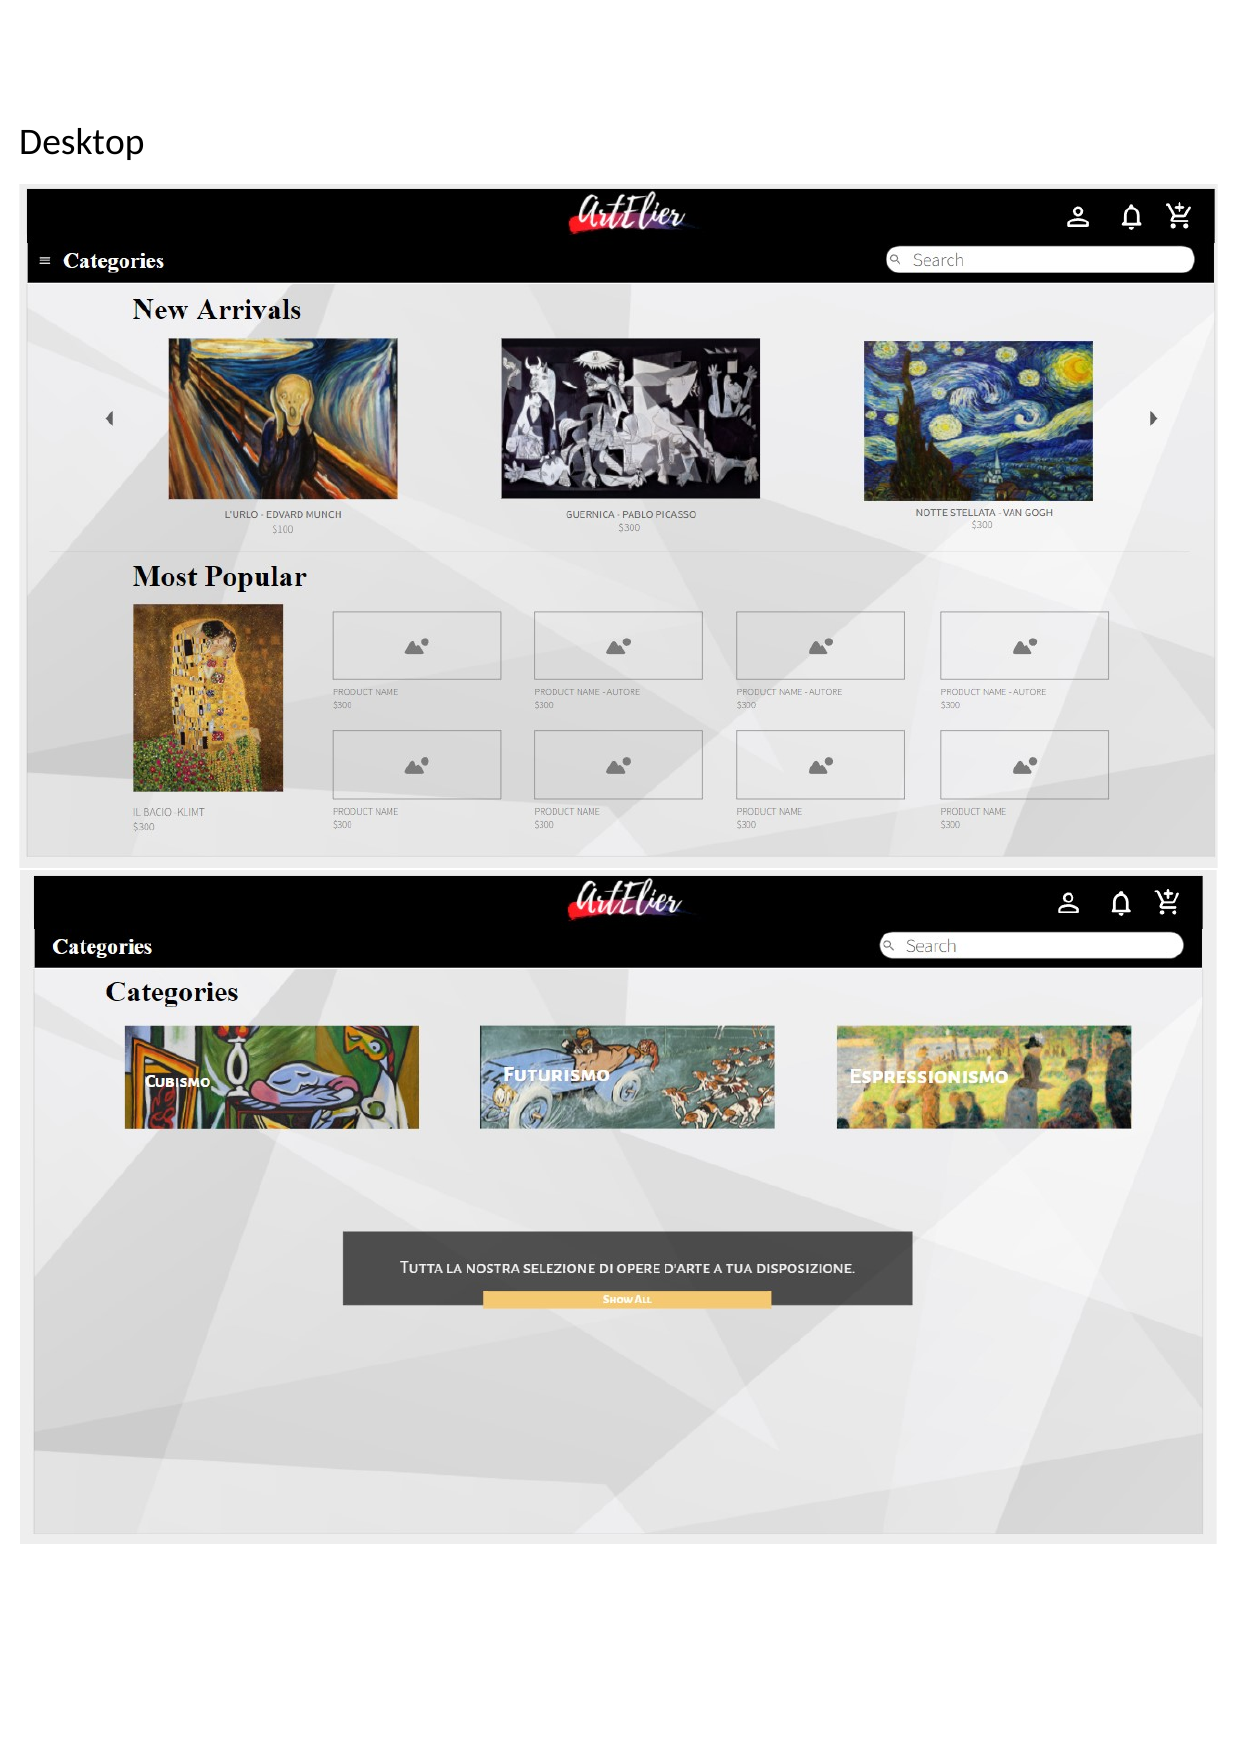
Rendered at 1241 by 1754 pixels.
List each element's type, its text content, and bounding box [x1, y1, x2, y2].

picture [19, 184, 1218, 868]
text Desktop [19, 118, 1218, 164]
picture [20, 870, 1217, 1544]
